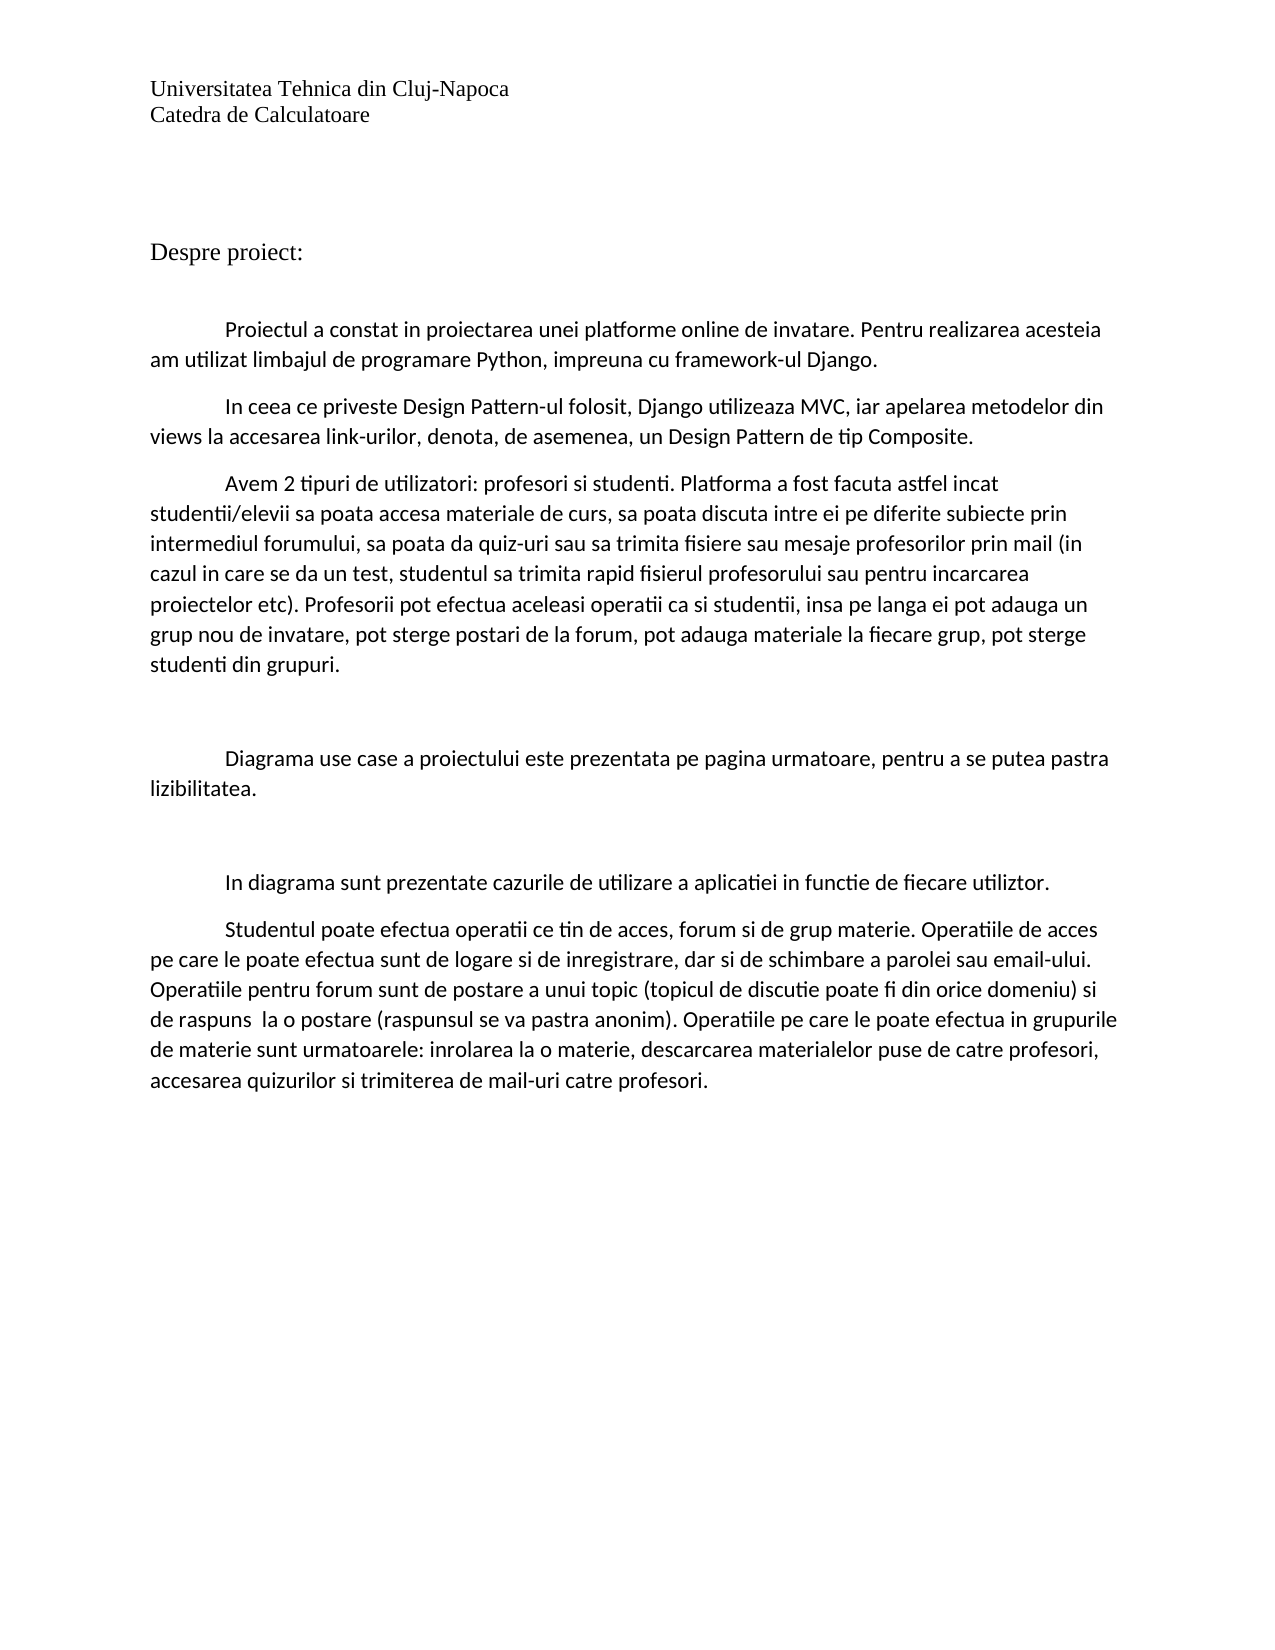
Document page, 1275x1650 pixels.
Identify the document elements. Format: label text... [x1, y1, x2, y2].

text Studentul poate efectua operatii ce tin de acces, forum si de grup materie. Operatiile de acces pe care le poate efectua sunt de logare si de inregistrare, dar si de schimbare a parolei sau email-ului. Operatiile pentru forum sunt de postare a unui topic (topicul de discutie poate fi din orice domeniu) si de raspuns la o postare (raspunsul se va pastra anonim). Operatiile pe care le poate efectua in grupurile de materie sunt urmatoarele: inrolarea la o materie, descarcarea materialelor puse de catre profesori, accesarea quizurilor si trimiterea de mail-uri catre profesori. [150, 915, 1125, 1094]
text Avem 2 tipuri de utilizatori: profesori si studenti. Platforma a fost facuta astfel incat studentii/elevii sa poata accesa materiale de curs, sa poata discuta intre ei pe diferite subiecte prin intermediul forumului, sa poata da quiz-uri sau sa trimita fisiere sau mesaje profesorilor prin mail (in cazul in care se da un test, studentul sa trimita rapid fisierul profesorului sau pentru incarcarea proiectelor etc). Profesorii pot efectua aceleasi operatii ca si studentii, insa pe langa ei pot adauga un grup nou de invatare, pot sterge postari de la forum, pot adauga materiale la fiecare grup, pot sterge studenti din grupuri. [150, 469, 1125, 678]
text In ceea ce priveste Design Pattern-ul folosit, Django utilizeaza MVC, iar apelarea metodelor din views la accesarea link-urilor, denota, de asemenea, un Design Pattern de tip Composite. [150, 392, 1125, 450]
subtitle Despre proiect: [150, 237, 1125, 266]
text Diagrama use case a proiectului este prezentata pe pagina urmatoare, pentru a se putea pastra lizibilitatea. [150, 744, 1125, 802]
text Proiectul a constat in proiectarea unei platforme online de invatare. Pentru realizarea acesteia am utilizat limbajul de programare Python, impreuna cu framework-ul Django. [150, 315, 1125, 373]
text In diagrama sunt prezentate cazurile de utilizare a aplicatiei in functie de fiecare utiliztor. [150, 868, 1125, 896]
